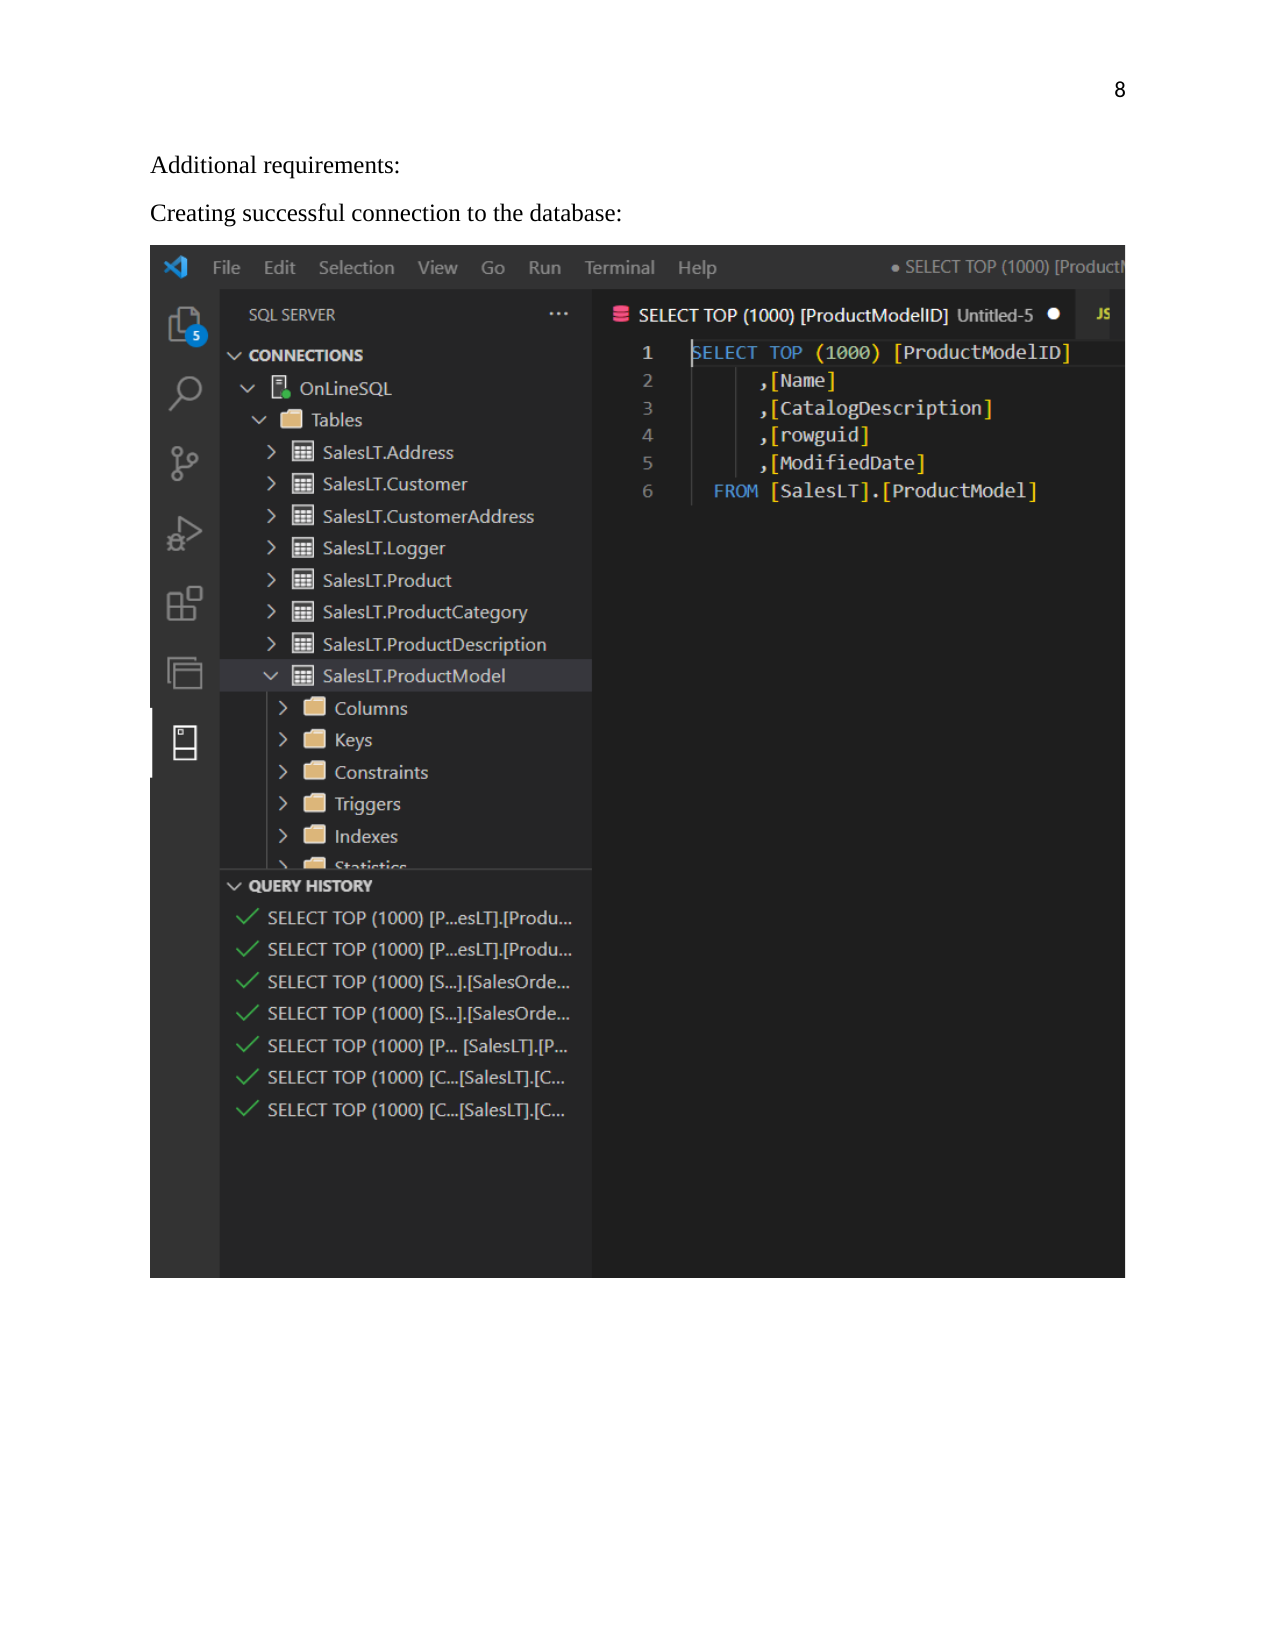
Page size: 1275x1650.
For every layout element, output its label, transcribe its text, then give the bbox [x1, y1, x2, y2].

text Additional requirements: [150, 150, 1125, 179]
text Creating successful connection to the database: [150, 198, 1125, 226]
picture [150, 245, 1125, 1278]
